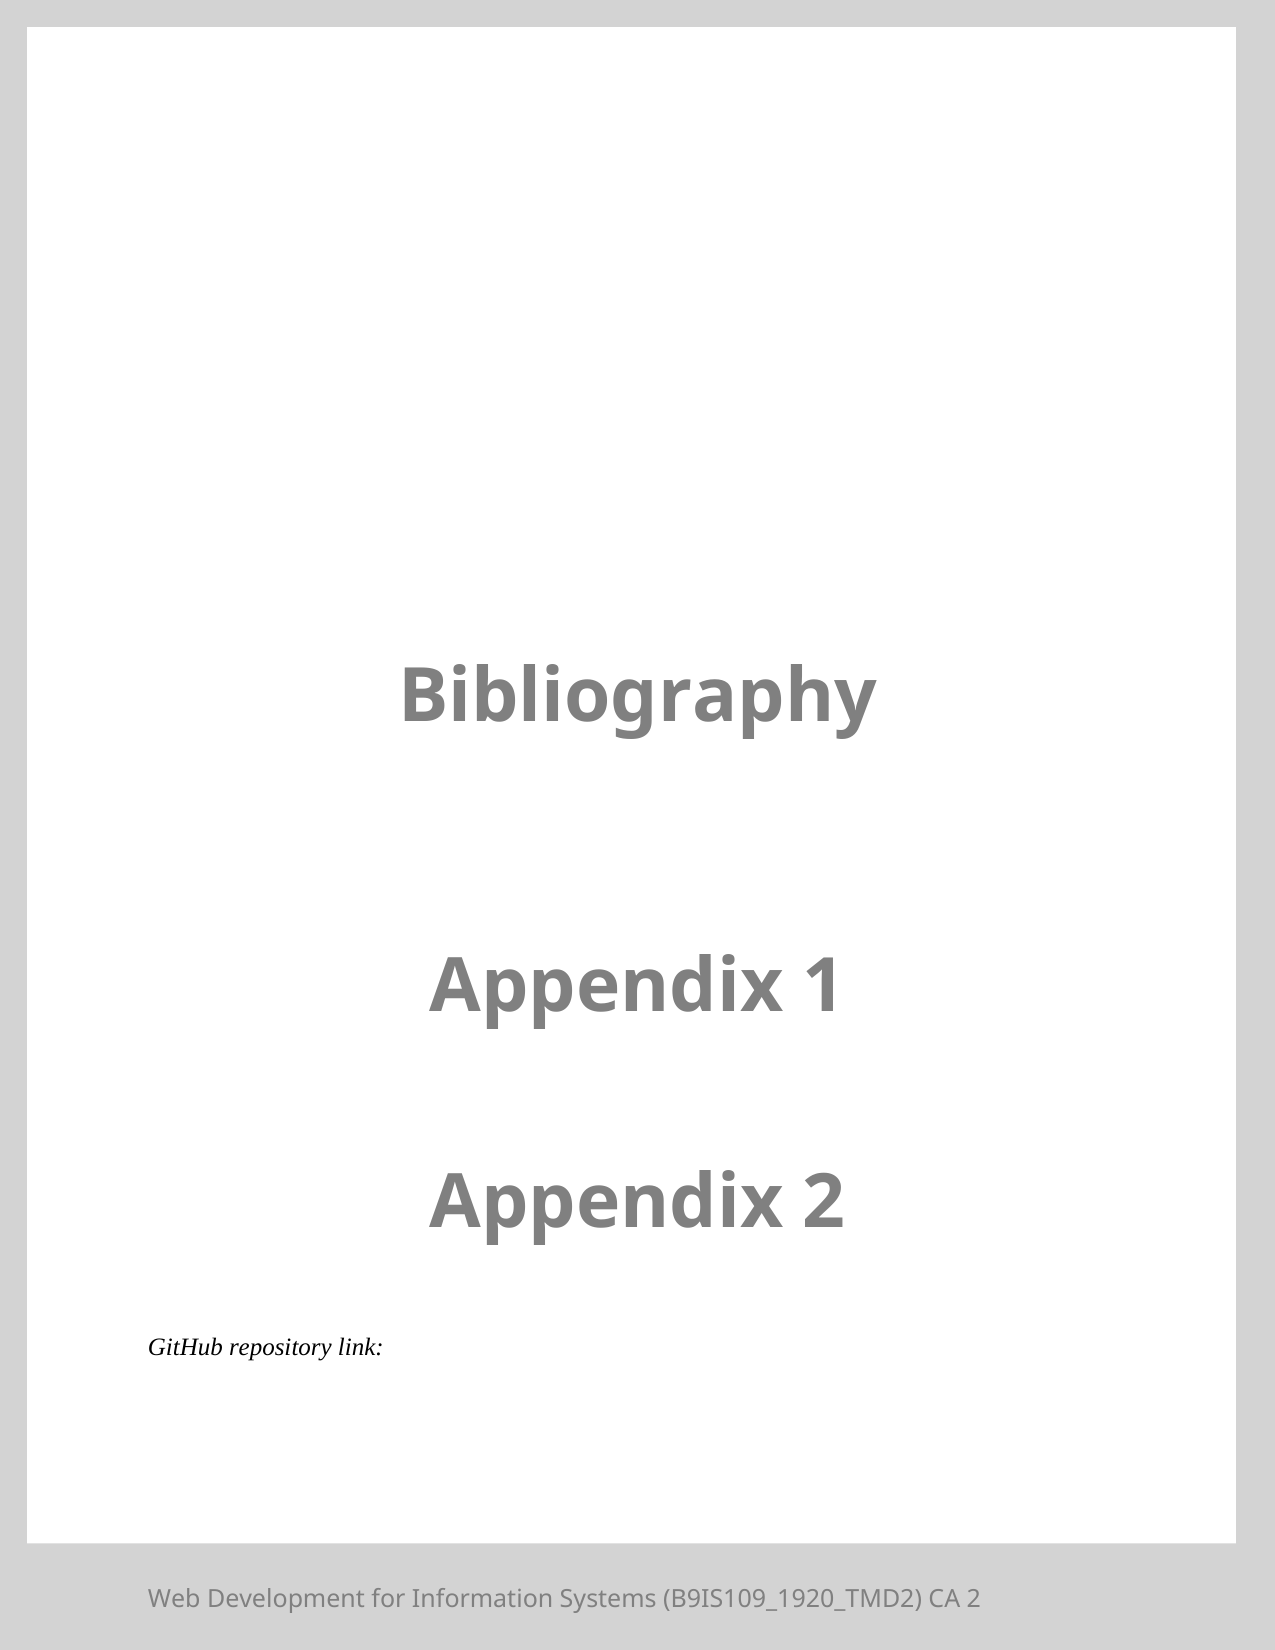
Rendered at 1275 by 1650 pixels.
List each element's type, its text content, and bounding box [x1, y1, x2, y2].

subtitle Appendix 2 [148, 1147, 1127, 1249]
subtitle Bibliography [148, 641, 1127, 744]
text GitHub repository link: [148, 1332, 1127, 1361]
subtitle Appendix 1 [148, 932, 1127, 1034]
